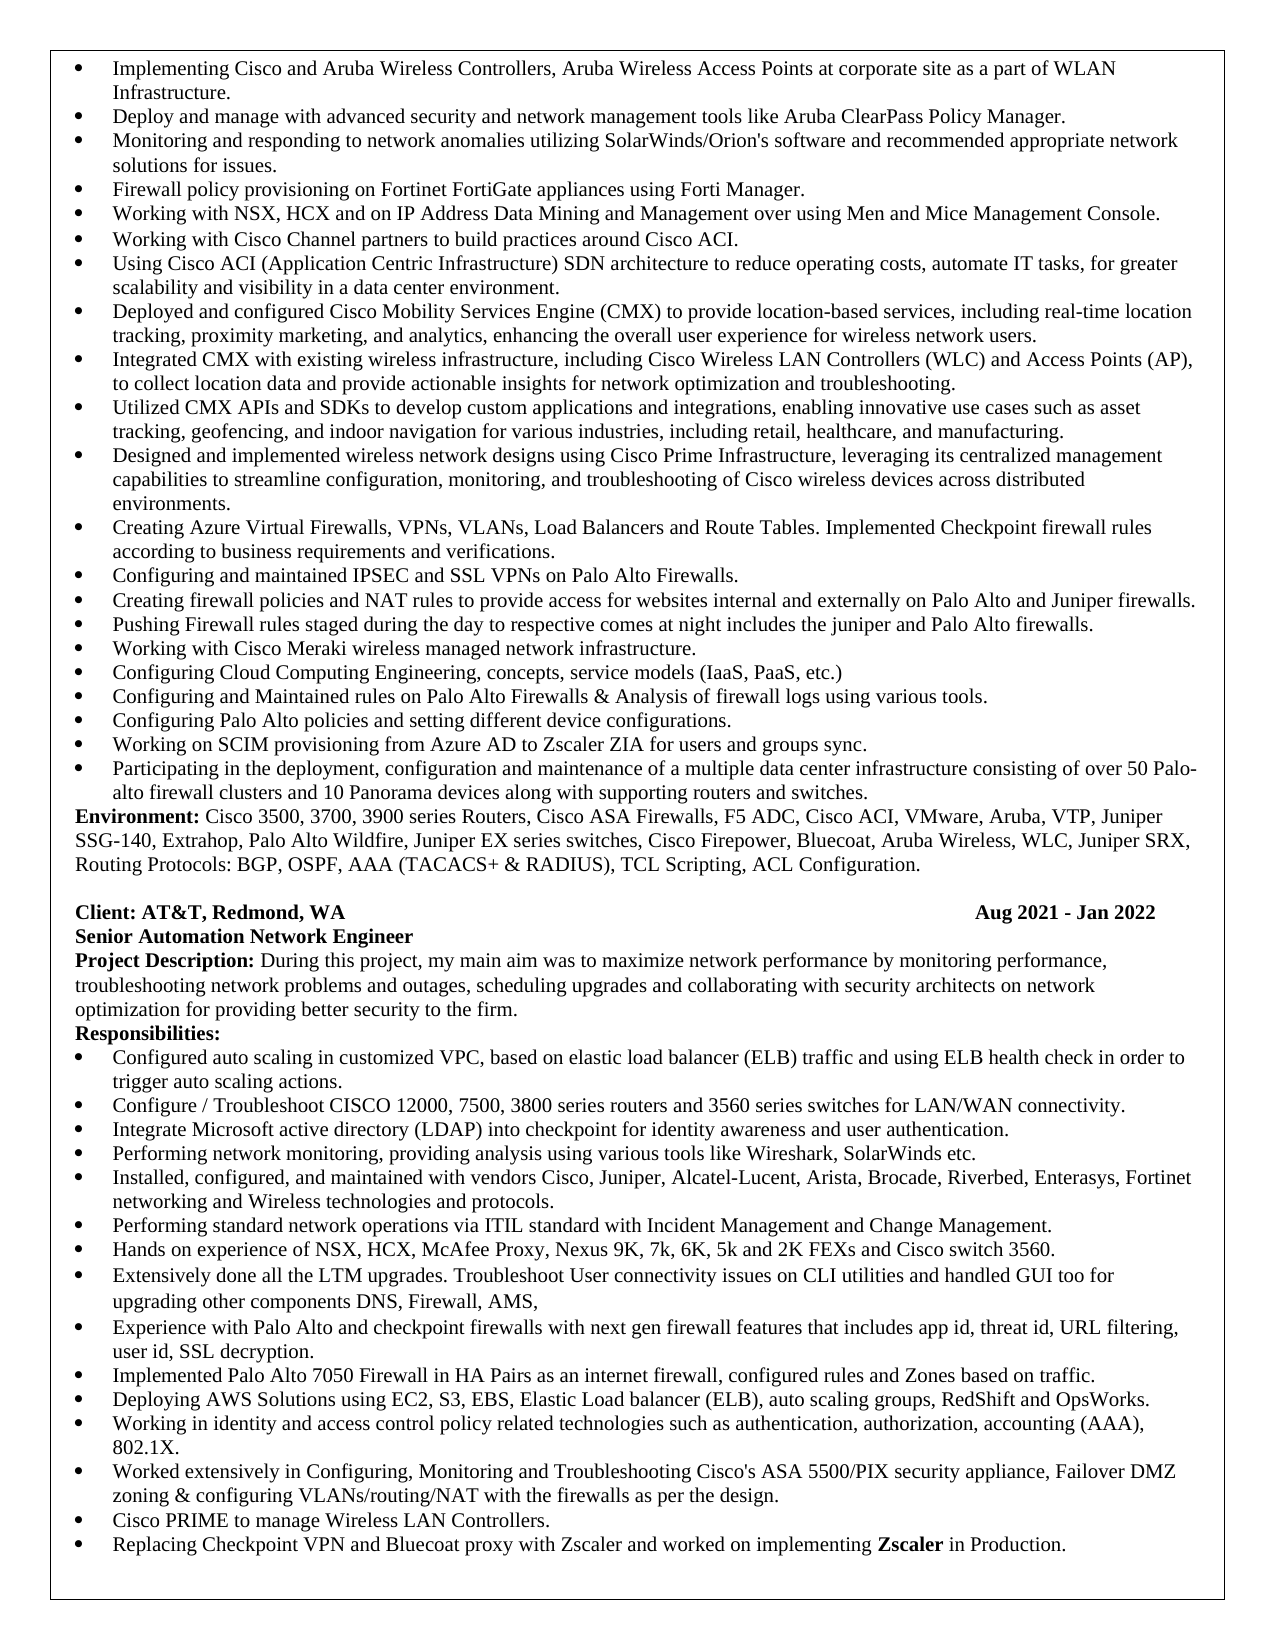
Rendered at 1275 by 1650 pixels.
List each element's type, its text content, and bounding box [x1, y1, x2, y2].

list Configure / Troubleshoot CISCO 12000, 7500, 3800 series routers and 3560 series switches for LAN/WAN connectivity. [75, 1093, 1200, 1117]
list Configuring Palo Alto policies and setting different device configurations. [75, 708, 1200, 732]
list Deploying AWS Solutions using EC2, S3, EBS, Elastic Load balancer (ELB), auto scaling groups, RedShift and OpsWorks. [75, 1387, 1200, 1411]
list Working with Cisco Channel partners to build practices around Cisco ACI. [75, 227, 1200, 251]
list Integrated CMX with existing wireless infrastructure, including Cisco Wireless LAN Controllers (WLC) and Access Points (AP), to collect location data and provide actionable insights for network optimization and troubleshooting. [75, 347, 1200, 395]
text Environment: Cisco 3500, 3700, 3900 series Routers, Cisco ASA Firewalls, F5 ADC, Cisco ACI, VMware, Aruba, VTP, Juniper SSG-140, Extrahop, Palo Alto Wildfire, Juniper EX series switches, Cisco Firepower, Bluecoat, Aruba Wireless, WLC, Juniper SRX, Routing Protocols: BGP, OSPF, AAA (TACACS+ & RADIUS), TCL Scripting, ACL Configuration. [75, 804, 1200, 876]
list Firewall policy provisioning on Fortinet FortiGate appliances using Forti Manager. [75, 177, 1200, 201]
list Working on SCIM provisioning from Azure AD to Zscaler ZIA for users and groups sync. [75, 732, 1200, 756]
list Cisco PRIME to manage Wireless LAN Controllers. [75, 1507, 1200, 1532]
list Working with NSX, HCX and on IP Address Data Mining and Management over using Men and Mice Management Console. [75, 201, 1200, 225]
text Senior Automation Network Engineer [75, 924, 1200, 948]
list Worked extensively in Configuring, Monitoring and Troubleshooting Cisco's ASA 5500/PIX security appliance, Failover DMZ zoning & configuring VLANs/routing/NAT with the firewalls as per the design. [75, 1459, 1200, 1507]
text Project Description: During this project, my main aim was to maximize network performance by monitoring performance, troubleshooting network problems and outages, scheduling upgrades and collaborating with security architects on network optimization for providing better security to the firm. [75, 948, 1200, 1021]
list Designed and implemented wireless network designs using Cisco Prime Infrastructure, leveraging its centralized management capabilities to streamline configuration, monitoring, and troubleshooting of Cisco wireless devices across distributed environments. [75, 443, 1200, 515]
list Configuring Cloud Computing Engineering, concepts, service models (IaaS, PaaS, etc.) [75, 660, 1200, 684]
list Experience with Palo Alto and checkpoint firewalls with next gen firewall features that includes app id, threat id, URL filtering, user id, SSL decryption. [75, 1315, 1200, 1363]
list Pushing Firewall rules staged during the day to respective comes at night includes the juniper and Palo Alto firewalls. [75, 612, 1200, 636]
list Installed, configured, and maintained with vendors Cisco, Juniper, Alcatel-Lucent, Arista, Brocade, Riverbed, Enterasys, Fortinet networking and Wireless technologies and protocols. [75, 1165, 1200, 1213]
list Using Cisco ACI (Application Centric Infrastructure) SDN architecture to reduce operating costs, automate IT tasks, for greater scalability and visibility in a data center environment. [75, 251, 1200, 299]
list Monitoring and responding to network anomalies utilizing SolarWinds/Orion's software and recommended appropriate network solutions for issues. [75, 128, 1200, 177]
text Responsibilities: [75, 1021, 1200, 1045]
list Performing network monitoring, providing analysis using various tools like Wireshark, SolarWinds etc. [75, 1141, 1200, 1165]
list Participating in the deployment, configuration and maintenance of a multiple data center infrastructure consisting of over 50 Palo- alto firewall clusters and 10 Panorama devices along with supporting routers and switches. [75, 756, 1200, 804]
text Client: AT&T, Redmond, WA Aug 2021 - Jan 2022 [75, 900, 1200, 924]
list Implementing Cisco and Aruba Wireless Controllers, Aruba Wireless Access Points at corporate site as a part of WLAN Infrastructure. [75, 56, 1200, 104]
list Utilized CMX APIs and SDKs to develop custom applications and integrations, enabling innovative use cases such as asset tracking, geofencing, and indoor navigation for various industries, including retail, healthcare, and manufacturing. [75, 395, 1200, 443]
list Creating firewall policies and NAT rules to provide access for websites internal and externally on Palo Alto and Juniper firewalls. [75, 587, 1200, 612]
list Working with Cisco Meraki wireless managed network infrastructure. [75, 636, 1200, 660]
list Deploy and manage with advanced security and network management tools like Aruba ClearPass Policy Manager. [75, 104, 1200, 128]
list Configuring and Maintained rules on Palo Alto Firewalls & Analysis of firewall logs using various tools. [75, 684, 1200, 708]
list Creating Azure Virtual Firewalls, VPNs, VLANs, Load Balancers and Route Tables. Implemented Checkpoint firewall rules according to business requirements and verifications. [75, 515, 1200, 563]
list Configured auto scaling in customized VPC, based on elastic load balancer (ELB) traffic and using ELB health check in order to trigger auto scaling actions. [75, 1045, 1200, 1093]
list Integrate Microsoft active directory (LDAP) into checkpoint for identity awareness and user authentication. [75, 1117, 1200, 1141]
list Implemented Palo Alto 7050 Firewall in HA Pairs as an internet firewall, configured rules and Zones based on traffic. [75, 1363, 1200, 1387]
list Performing standard network operations via ITIL standard with Incident Management and Change Management. [75, 1213, 1200, 1237]
list Working in identity and access control policy related technologies such as authentication, authorization, accounting (AAA), 802.1X. [75, 1411, 1200, 1459]
list Hands on experience of NSX, HCX, McAfee Proxy, Nexus 9K, 7k, 6K, 5k and 2K FEXs and Cisco switch 3560. [75, 1237, 1200, 1261]
list Configuring and maintained IPSEC and SSL VPNs on Palo Alto Firewalls. [75, 563, 1200, 587]
list Deployed and configured Cisco Mobility Services Engine (CMX) to provide location-based services, including real-time location tracking, proximity marketing, and analytics, enhancing the overall user experience for wireless network users. [75, 299, 1200, 347]
list Extensively done all the LTM upgrades. Troubleshoot User connectivity issues on CLI utilities and handled GUI too for upgrading other components DNS, Firewall, AMS, [75, 1263, 1200, 1313]
list Replacing Checkpoint VPN and Bluecoat proxy with Zscaler and worked on implementing Zscaler in Production. [75, 1532, 1200, 1556]
